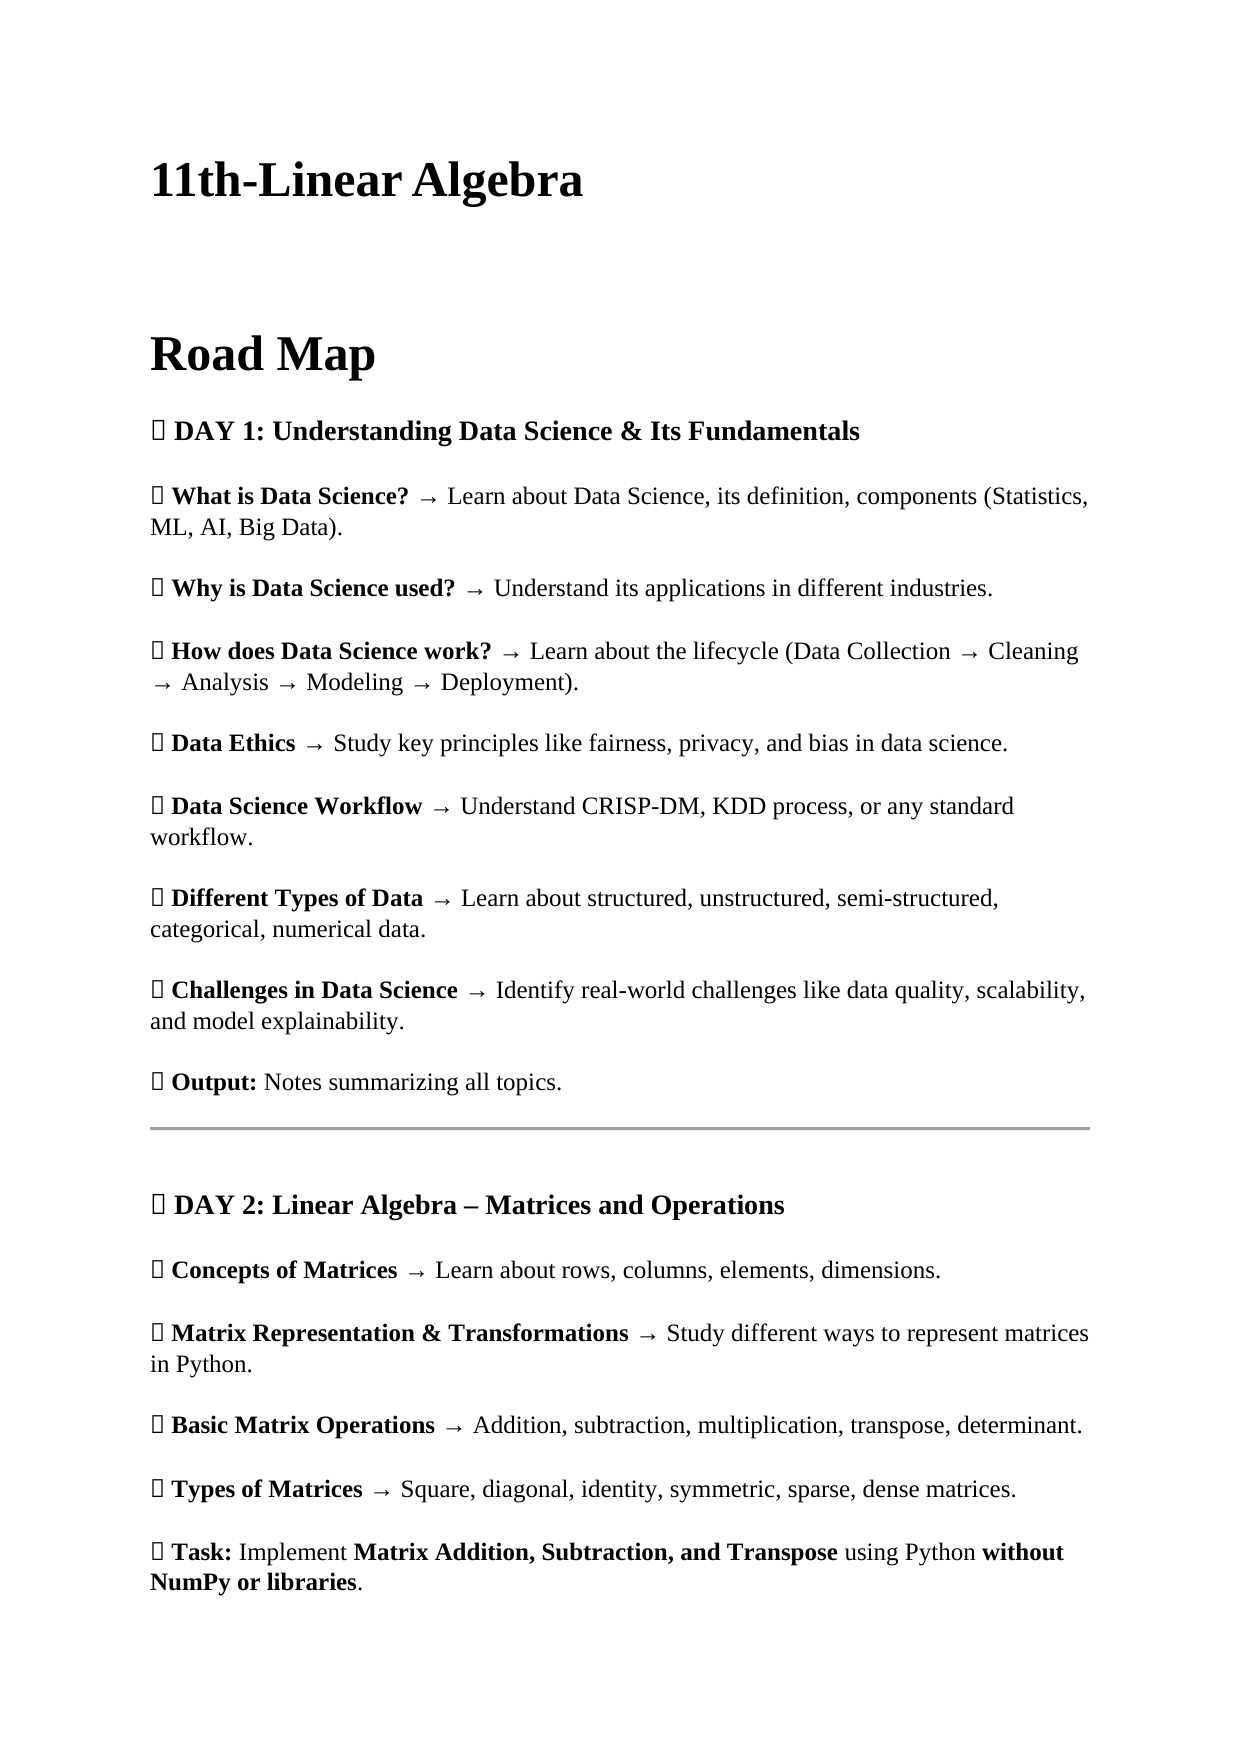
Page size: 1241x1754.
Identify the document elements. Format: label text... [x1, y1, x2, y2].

text 🔹 Different Types of Data → Learn about structured, unstructured, semi-structured, categorical, numerical data. [150, 880, 1090, 943]
text 🔹 Challenges in Data Science → Identify real-world challenges like data quality, scalability, and model explainability. [150, 972, 1090, 1035]
text 🔹 Data Ethics → Study key principles like fairness, privacy, and bias in data science. [150, 725, 1090, 759]
text 📌 Task: Implement Matrix Addition, Subtraction, and Transpose using Python without NumPy or libraries. [150, 1533, 1090, 1596]
text 🔹 Why is Data Science used? → Understand its applications in different industries. [150, 569, 1090, 603]
text 🔹 Concepts of Matrices → Learn about rows, columns, elements, dimensions. [150, 1252, 1090, 1286]
subtitle 11th-Linear Algebra [150, 150, 1090, 207]
text 📌 DAY 1: Understanding Data Science & Its Fundamentals [150, 410, 1090, 448]
text 📌 DAY 2: Linear Algebra – Matrices and Operations [150, 1184, 1090, 1223]
text 🔹 How does Data Science work? → Learn about the lifecycle (Data Collection → Cleaning → Analysis → Modeling → Deployment). [150, 633, 1090, 696]
text 🔹 Types of Matrices → Square, diagonal, identity, symmetric, sparse, dense matrices. [150, 1470, 1090, 1504]
text 🔹 What is Data Science? → Learn about Data Science, its definition, components (Statistics, ML, AI, Big Data). [150, 477, 1090, 540]
text 📌 Output: Notes summarizing all topics. [150, 1064, 1090, 1098]
text 🔹 Matrix Representation & Transformations → Study different ways to represent matrices in Python. [150, 1315, 1090, 1378]
text 🔹 Data Science Workflow → Understand CRISP-DM, KDD process, or any standard workflow. [150, 788, 1090, 851]
text Road Map [150, 323, 1090, 381]
text 🔹 Basic Matrix Operations → Addition, subtraction, multiplication, transpose, determinant. [150, 1407, 1090, 1441]
